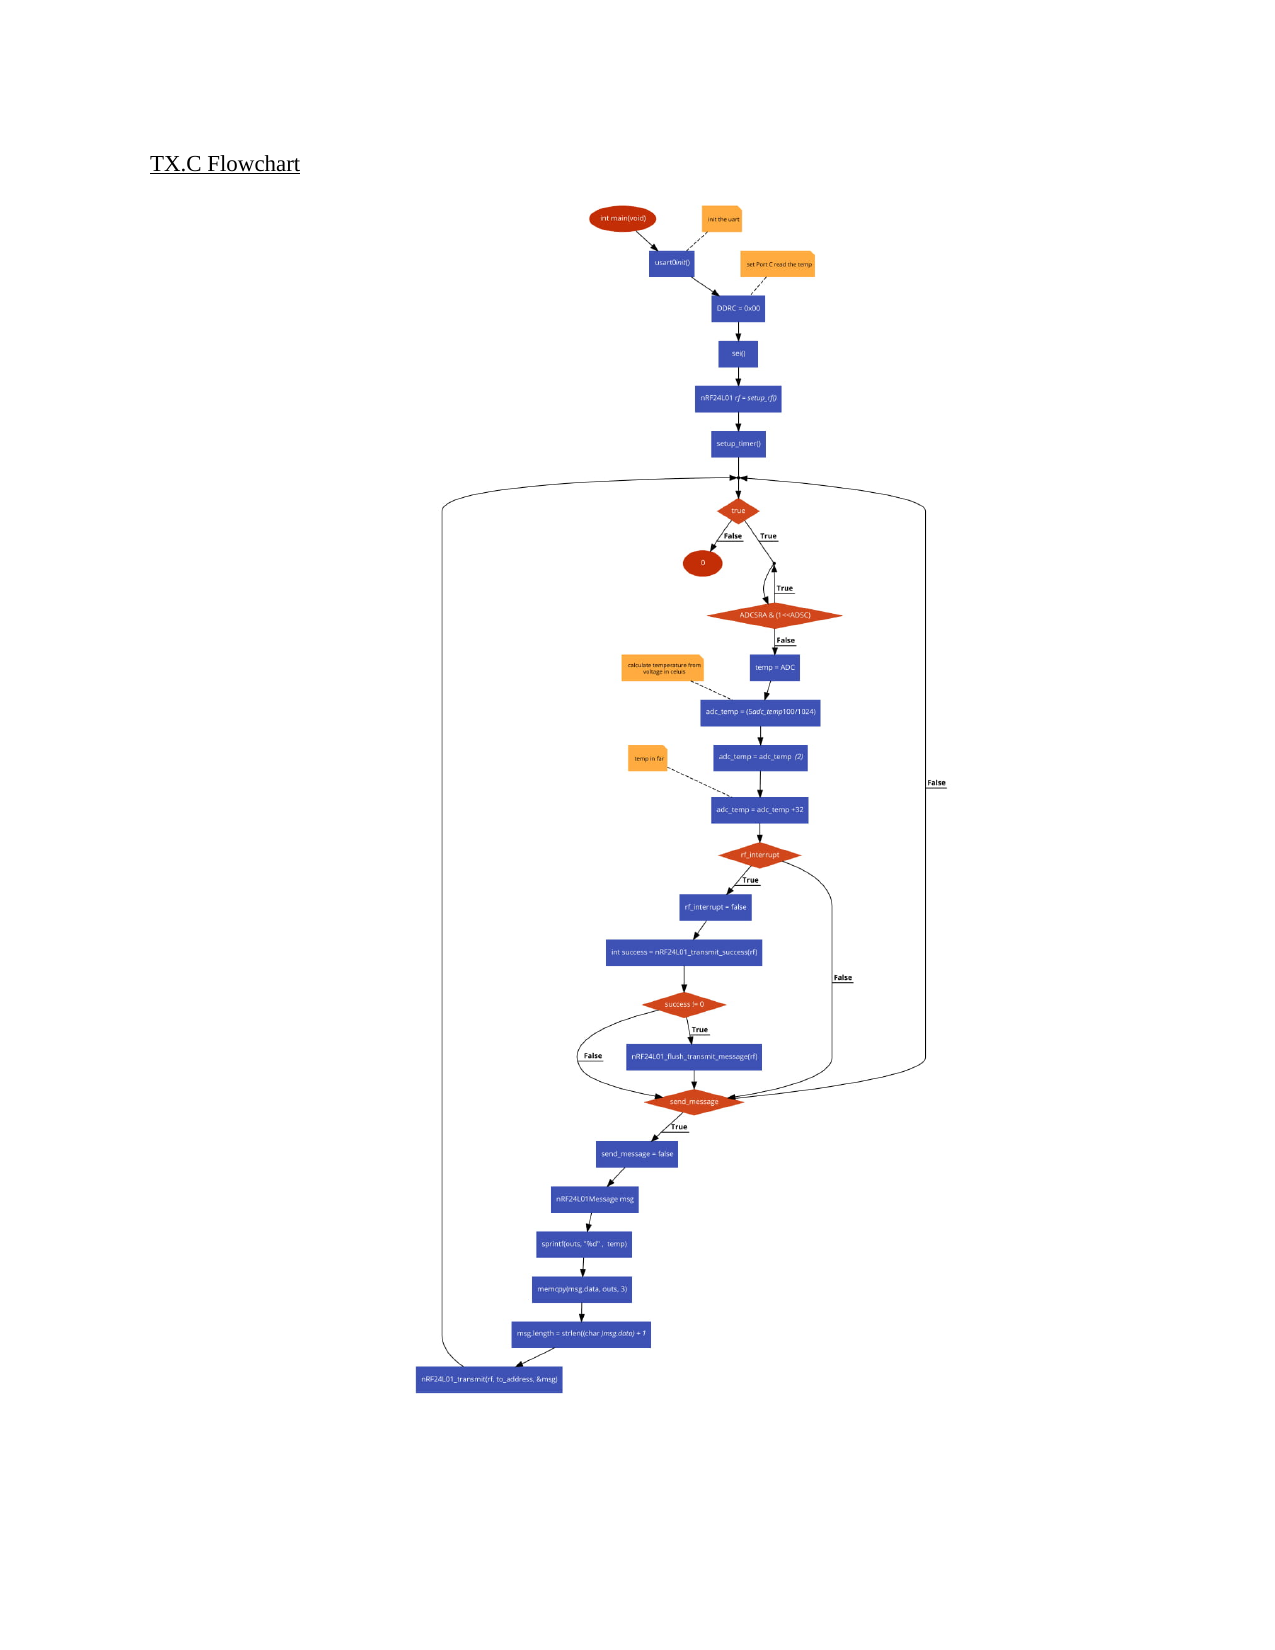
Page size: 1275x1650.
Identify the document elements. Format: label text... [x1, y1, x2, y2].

text TX.C Flowchart [150, 150, 1125, 176]
picture [150, 202, 1221, 1448]
